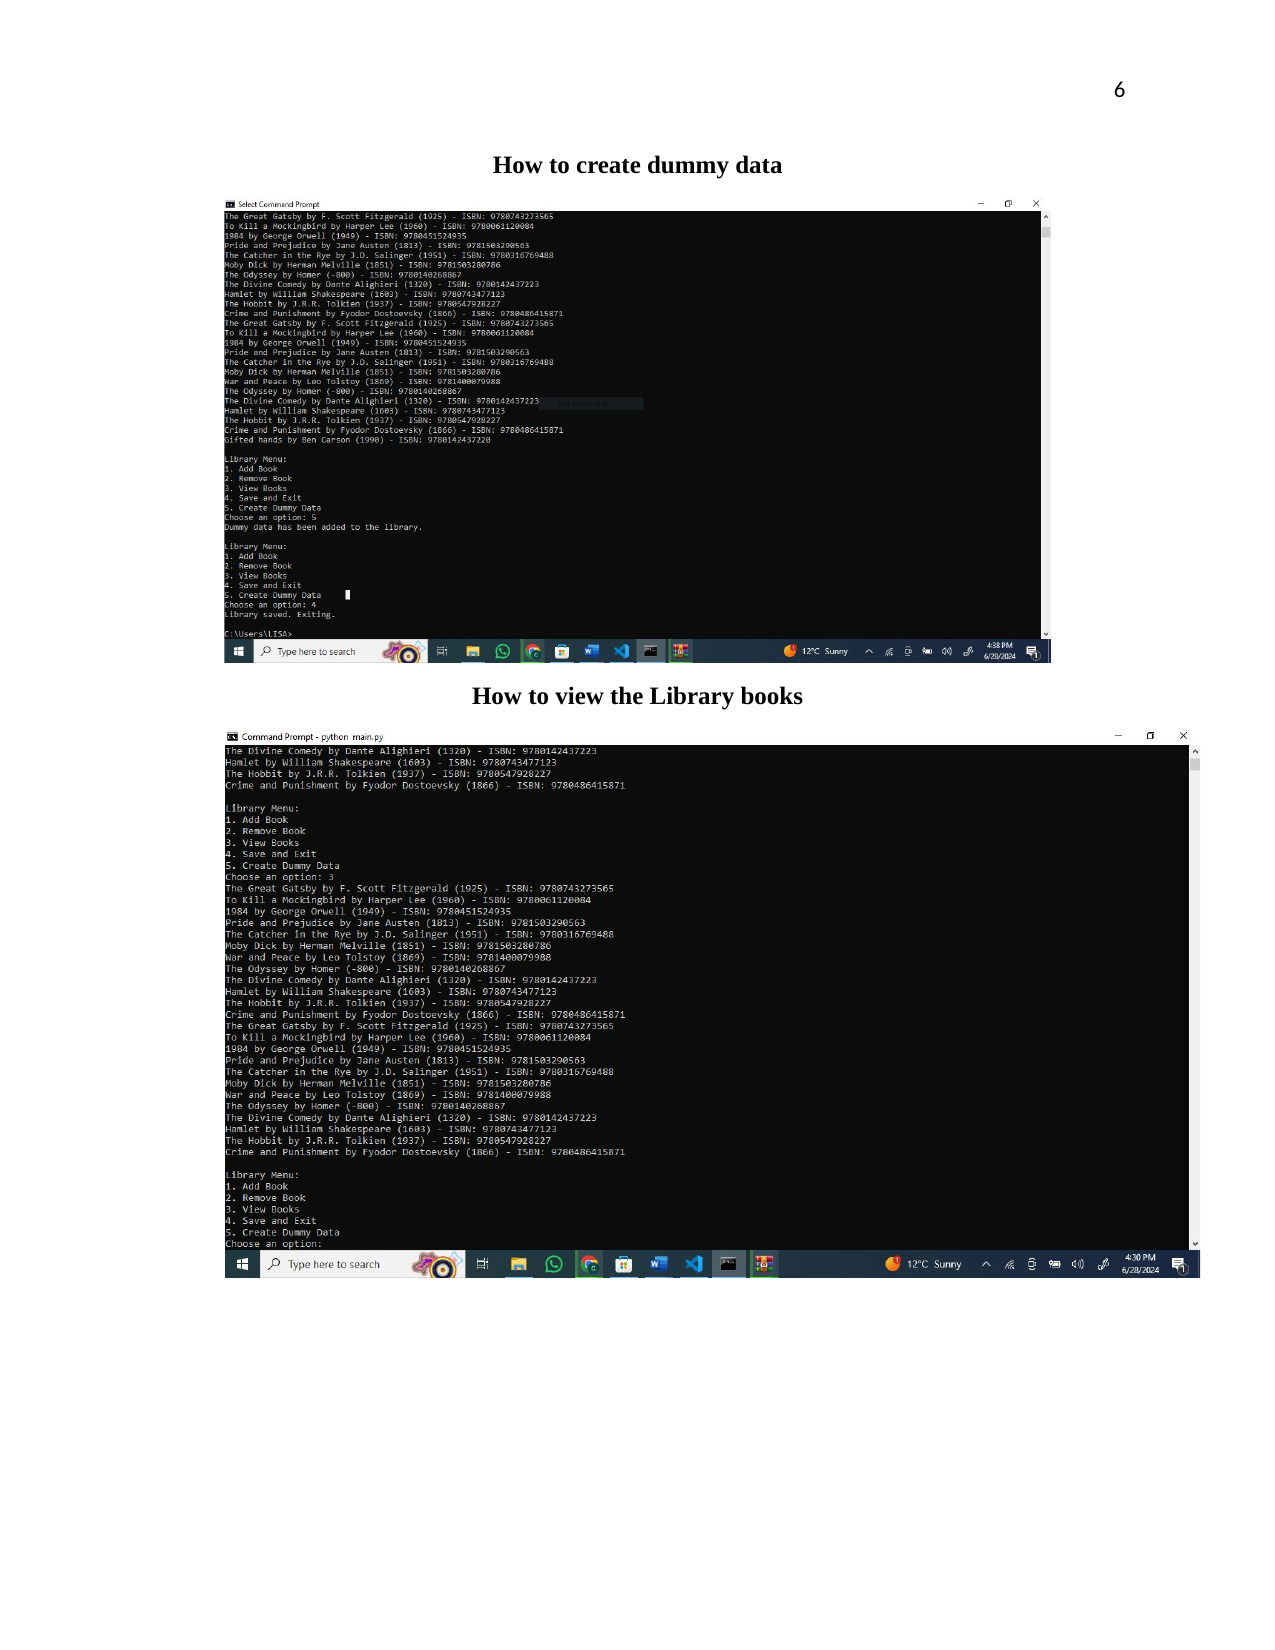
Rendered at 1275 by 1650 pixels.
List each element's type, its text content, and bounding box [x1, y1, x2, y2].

picture [225, 728, 1200, 1278]
picture [224, 197, 1051, 663]
text How to create dummy data [150, 150, 1125, 179]
text How to view the Library books [150, 681, 1125, 710]
